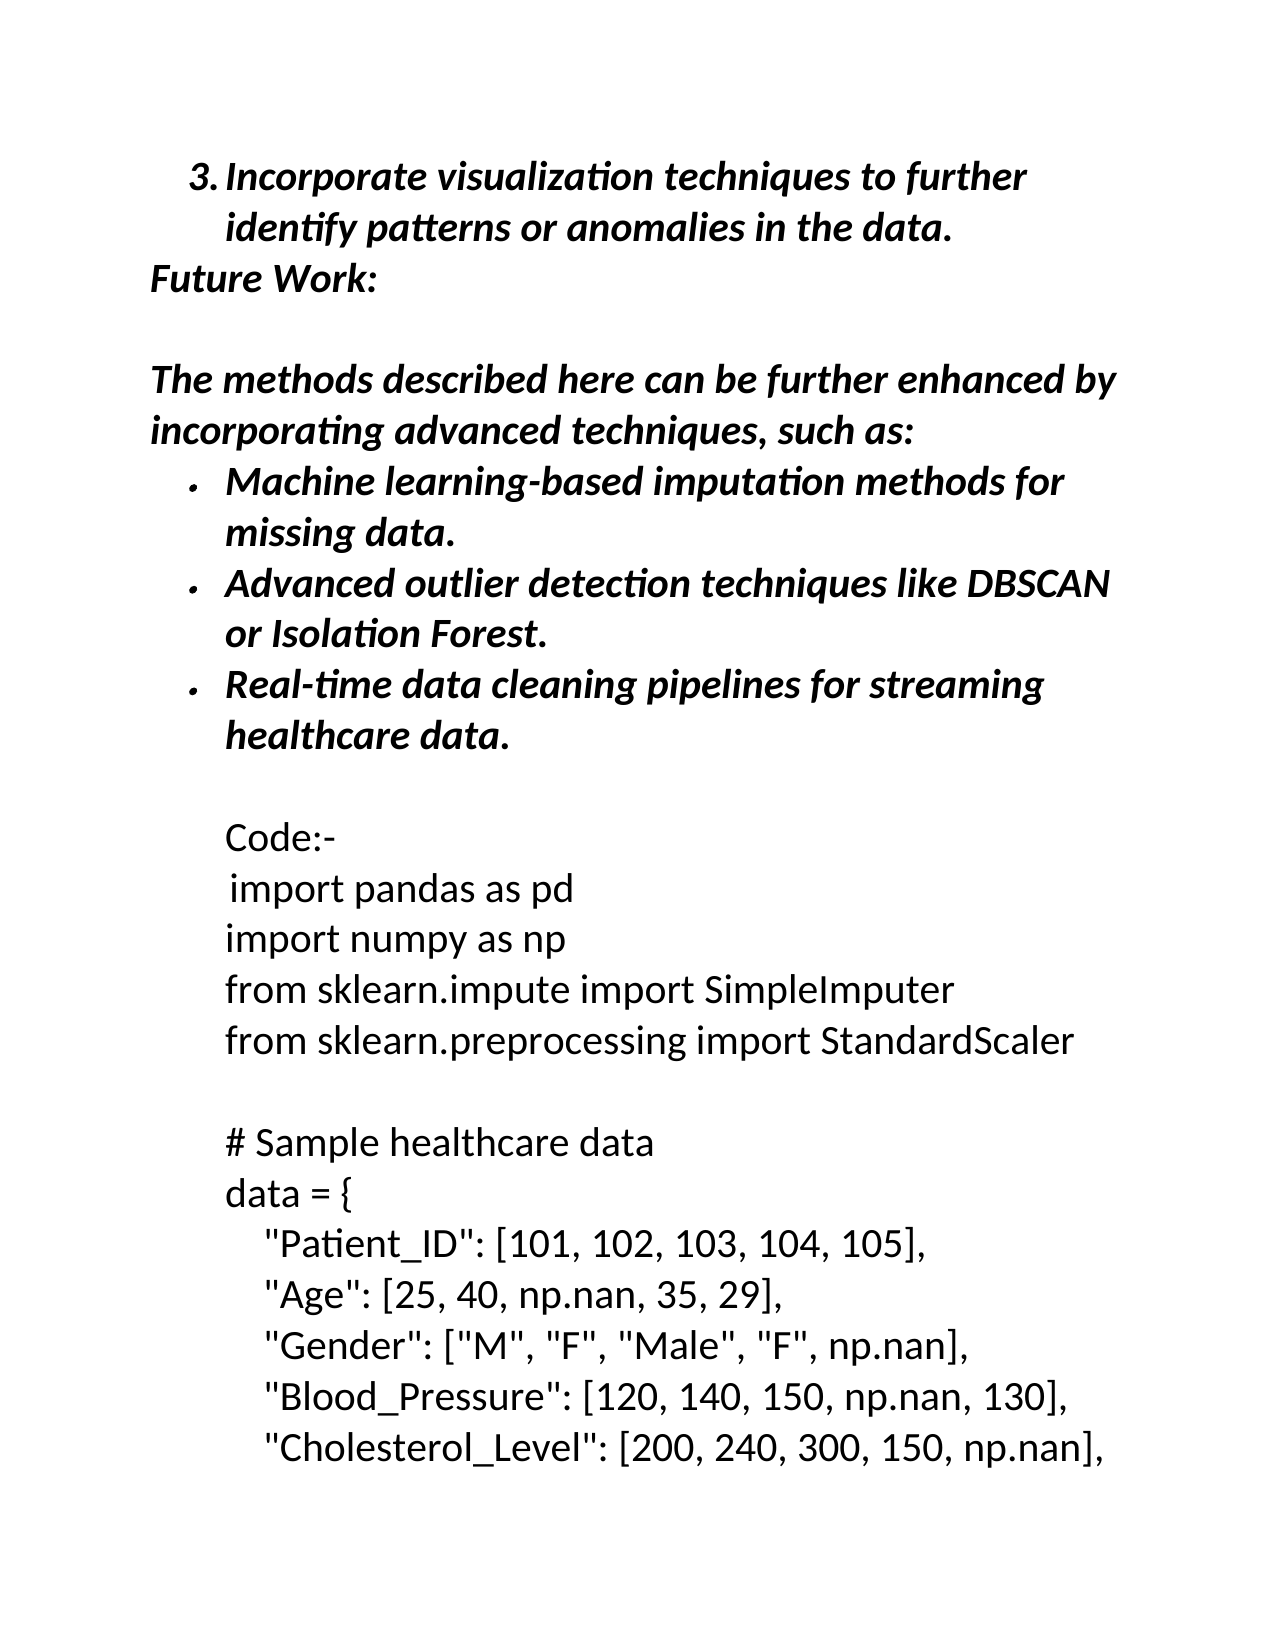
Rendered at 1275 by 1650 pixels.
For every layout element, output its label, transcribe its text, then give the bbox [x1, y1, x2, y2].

text from sklearn.preprocessing import StandardScaler [225, 1014, 1125, 1065]
text import numpy as np [225, 912, 1125, 963]
text Future Work: [150, 252, 1125, 302]
text Code:- [225, 811, 1125, 862]
text from sklearn.impute import SimpleImputer [225, 963, 1125, 1014]
text The methods described here can be further enhanced by incorporating advanced techniques, such as: [150, 353, 1125, 455]
text "Patient_ID": [101, 102, 103, 104, 105], [225, 1217, 1125, 1268]
text "Age": [25, 40, np.nan, 35, 29], [225, 1268, 1125, 1319]
text "Blood_Pressure": [120, 140, 150, np.nan, 130], [225, 1370, 1125, 1421]
text # Sample healthcare data [225, 1116, 1125, 1167]
text import pandas as pd [150, 862, 1125, 912]
list Advanced outlier detection techniques like DBSCAN or Isolation Forest. [187, 557, 1125, 658]
list Machine learning-based imputation methods for missing data. [187, 455, 1125, 557]
text "Cholesterol_Level": [200, 240, 300, 150, np.nan], [225, 1421, 1125, 1472]
list Incorporate visualization techniques to further identify patterns or anomalies in the data. [187, 150, 1125, 252]
list Real-time data cleaning pipelines for streaming healthcare data. [187, 658, 1125, 760]
text "Gender": ["M", "F", "Male", "F", np.nan], [225, 1319, 1125, 1370]
text data = { [225, 1167, 1125, 1217]
